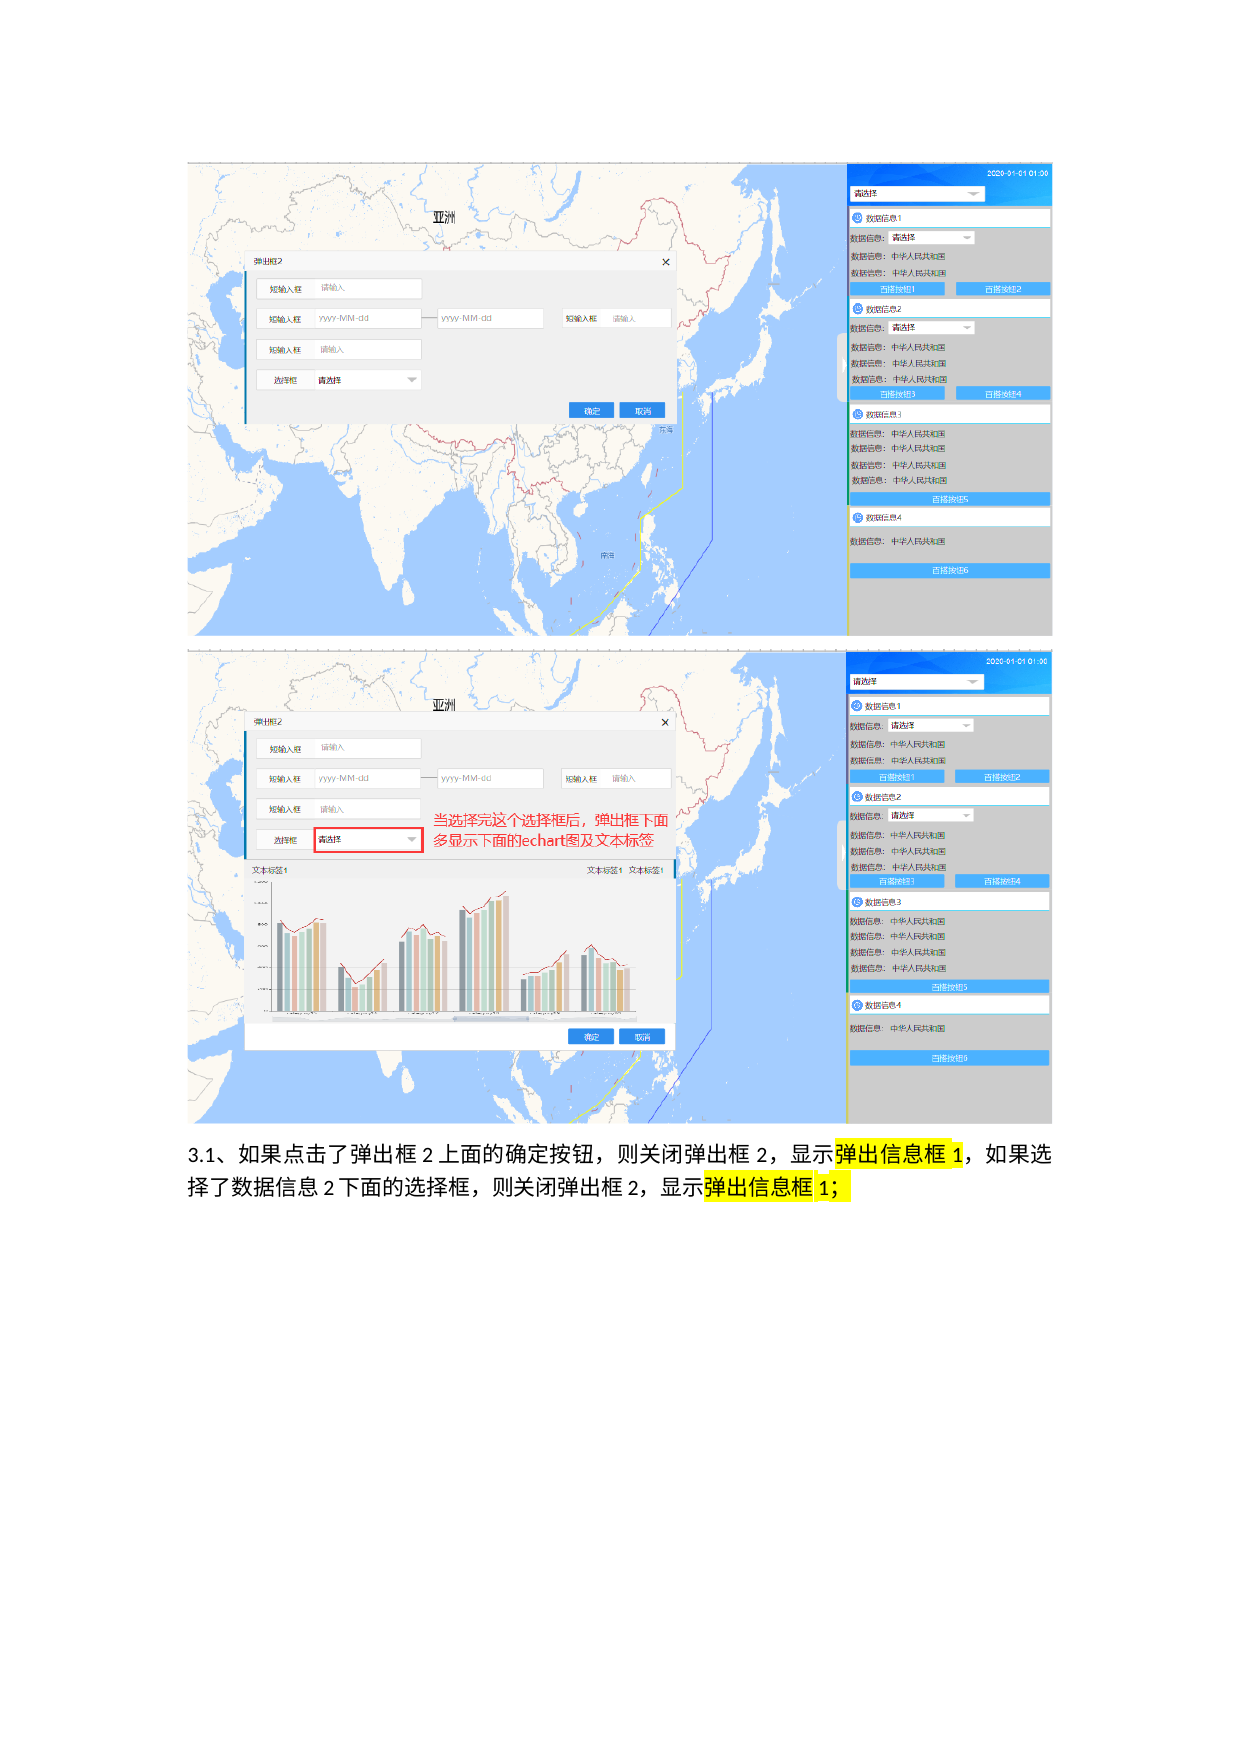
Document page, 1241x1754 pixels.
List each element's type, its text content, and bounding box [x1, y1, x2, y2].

picture [187, 649, 1053, 1126]
picture [187, 162, 1053, 636]
text 3.1、如果点击了弹出框2上面的确定按钮，则关闭弹出框2，显示弹出信息框1，如果选择了数据信息2下面的选择框，则关闭弹出框2，显示弹出信息框1； [187, 1137, 1053, 1202]
